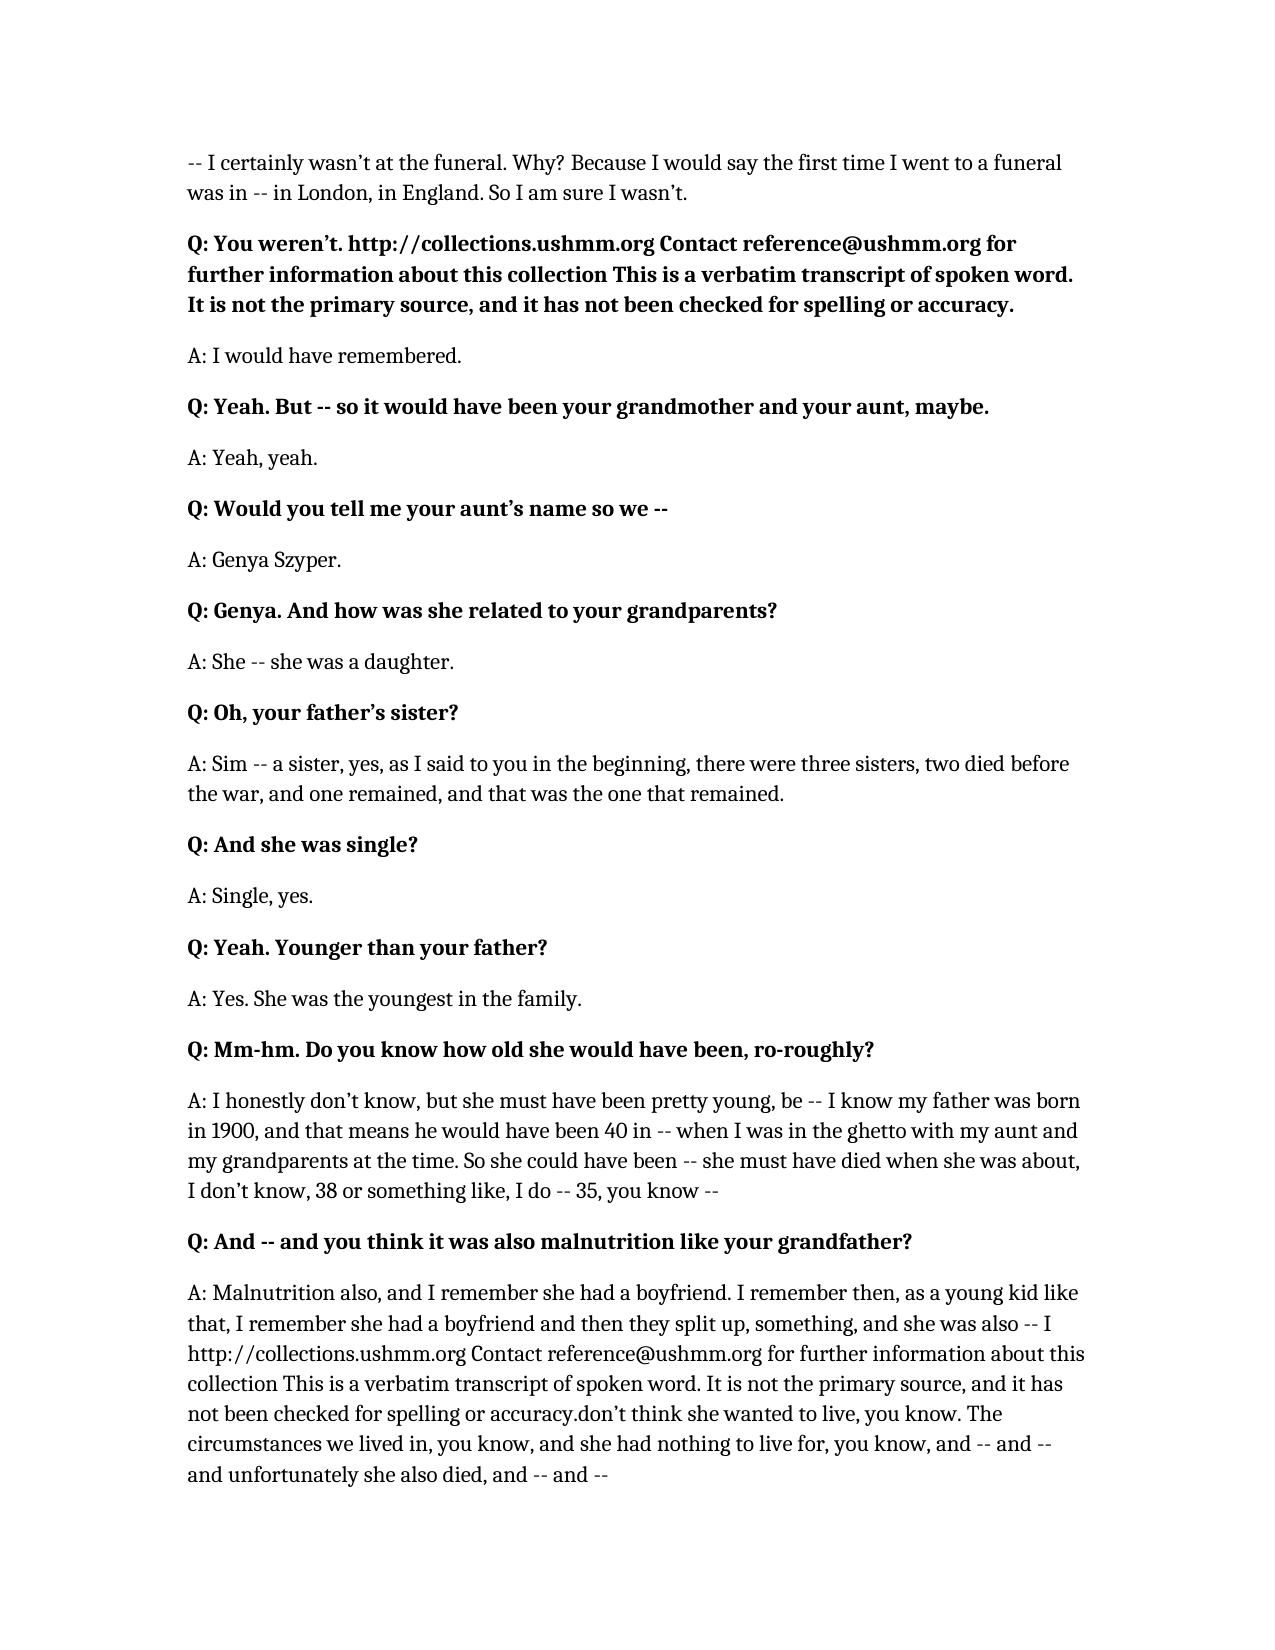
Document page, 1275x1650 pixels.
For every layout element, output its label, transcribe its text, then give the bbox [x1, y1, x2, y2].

text A: Yes. She was the youngest in the family. [187, 985, 1087, 1012]
text Q: Would you tell me your aunt’s name so we -- [187, 496, 1087, 522]
text A: I would have remembered. [187, 343, 1087, 369]
text A: Malnutrition also, and I remember she had a boyfriend. I remember then, as a young kid like that, I remember she had a boyfriend and then they split up, something, and she was also -- I http://collections.ushmm.org Contact reference@ushmm.org for further information about this collection This is a verbatim transcript of spoken word. It is not the primary source, and it has not been checked for spelling or accuracy.don’t think she wanted to live, you know. The circumstances we lived in, you know, and she had nothing to live for, you know, and -- and -- and unfortunately she also died, and -- and -- [187, 1280, 1087, 1488]
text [187, 150, 1087, 207]
text A: She -- she was a daughter. [187, 649, 1087, 675]
text Q: Mm-hm. Do you know how old she would have been, ro-roughly? [187, 1036, 1087, 1063]
text A: Yeah, yeah. [187, 445, 1087, 471]
text Q: You weren’t. http://collections.ushmm.org Contact reference@ushmm.org for further information about this collection This is a verbatim transcript of spoken word. It is not the primary source, and it has not been checked for spelling or accuracy. [187, 231, 1087, 318]
text Q: Yeah. Younger than your father? [187, 934, 1087, 961]
text Q: Yeah. But -- so it would have been your grandmother and your aunt, maybe. [187, 394, 1087, 420]
text A: Single, yes. [187, 883, 1087, 910]
text A: I honestly don’t know, but she must have been pretty young, be -- I know my father was born in 1900, and that means he would have been 40 in -- when I was in the ghetto with my aunt and my grandparents at the time. So she could have been -- she must have died when she was about, I don’t know, 38 or something like, I do -- 35, you know -- [187, 1087, 1087, 1204]
text Q: Oh, your father’s sister? [187, 700, 1087, 726]
text A: Sim -- a sister, yes, as I said to you in the beginning, there were three sisters, two died before the war, and one remained, and that was the one that remained. [187, 751, 1087, 808]
text Q: Genya. And how was she related to your grandparents? [187, 598, 1087, 624]
text A: Genya Szyper. [187, 547, 1087, 573]
text Q: And she was single? [187, 832, 1087, 859]
text Q: And -- and you think it was also malnutrition like your grandfather? [187, 1229, 1087, 1256]
